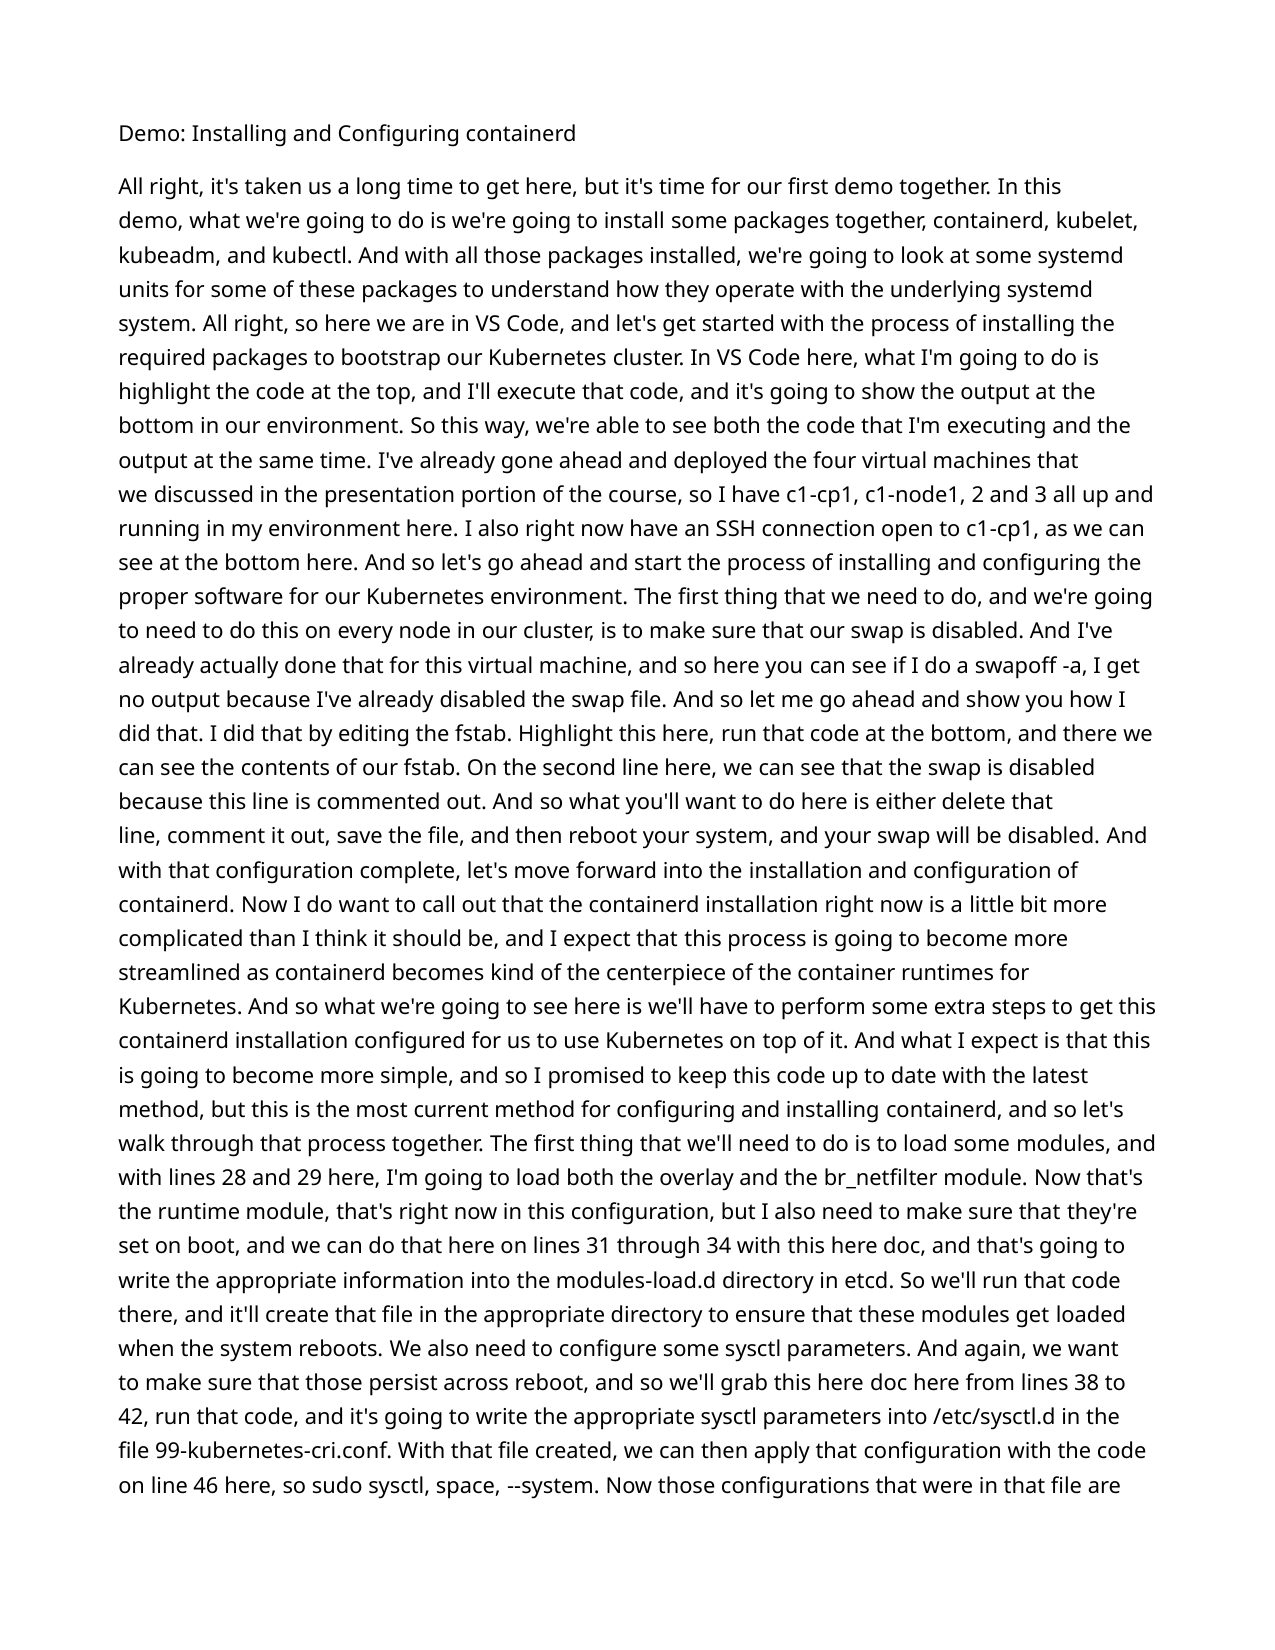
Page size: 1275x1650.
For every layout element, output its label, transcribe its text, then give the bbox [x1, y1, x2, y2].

subtitle Demo: Installing and Configuring containerd [118, 118, 1157, 148]
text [118, 171, 1157, 1499]
